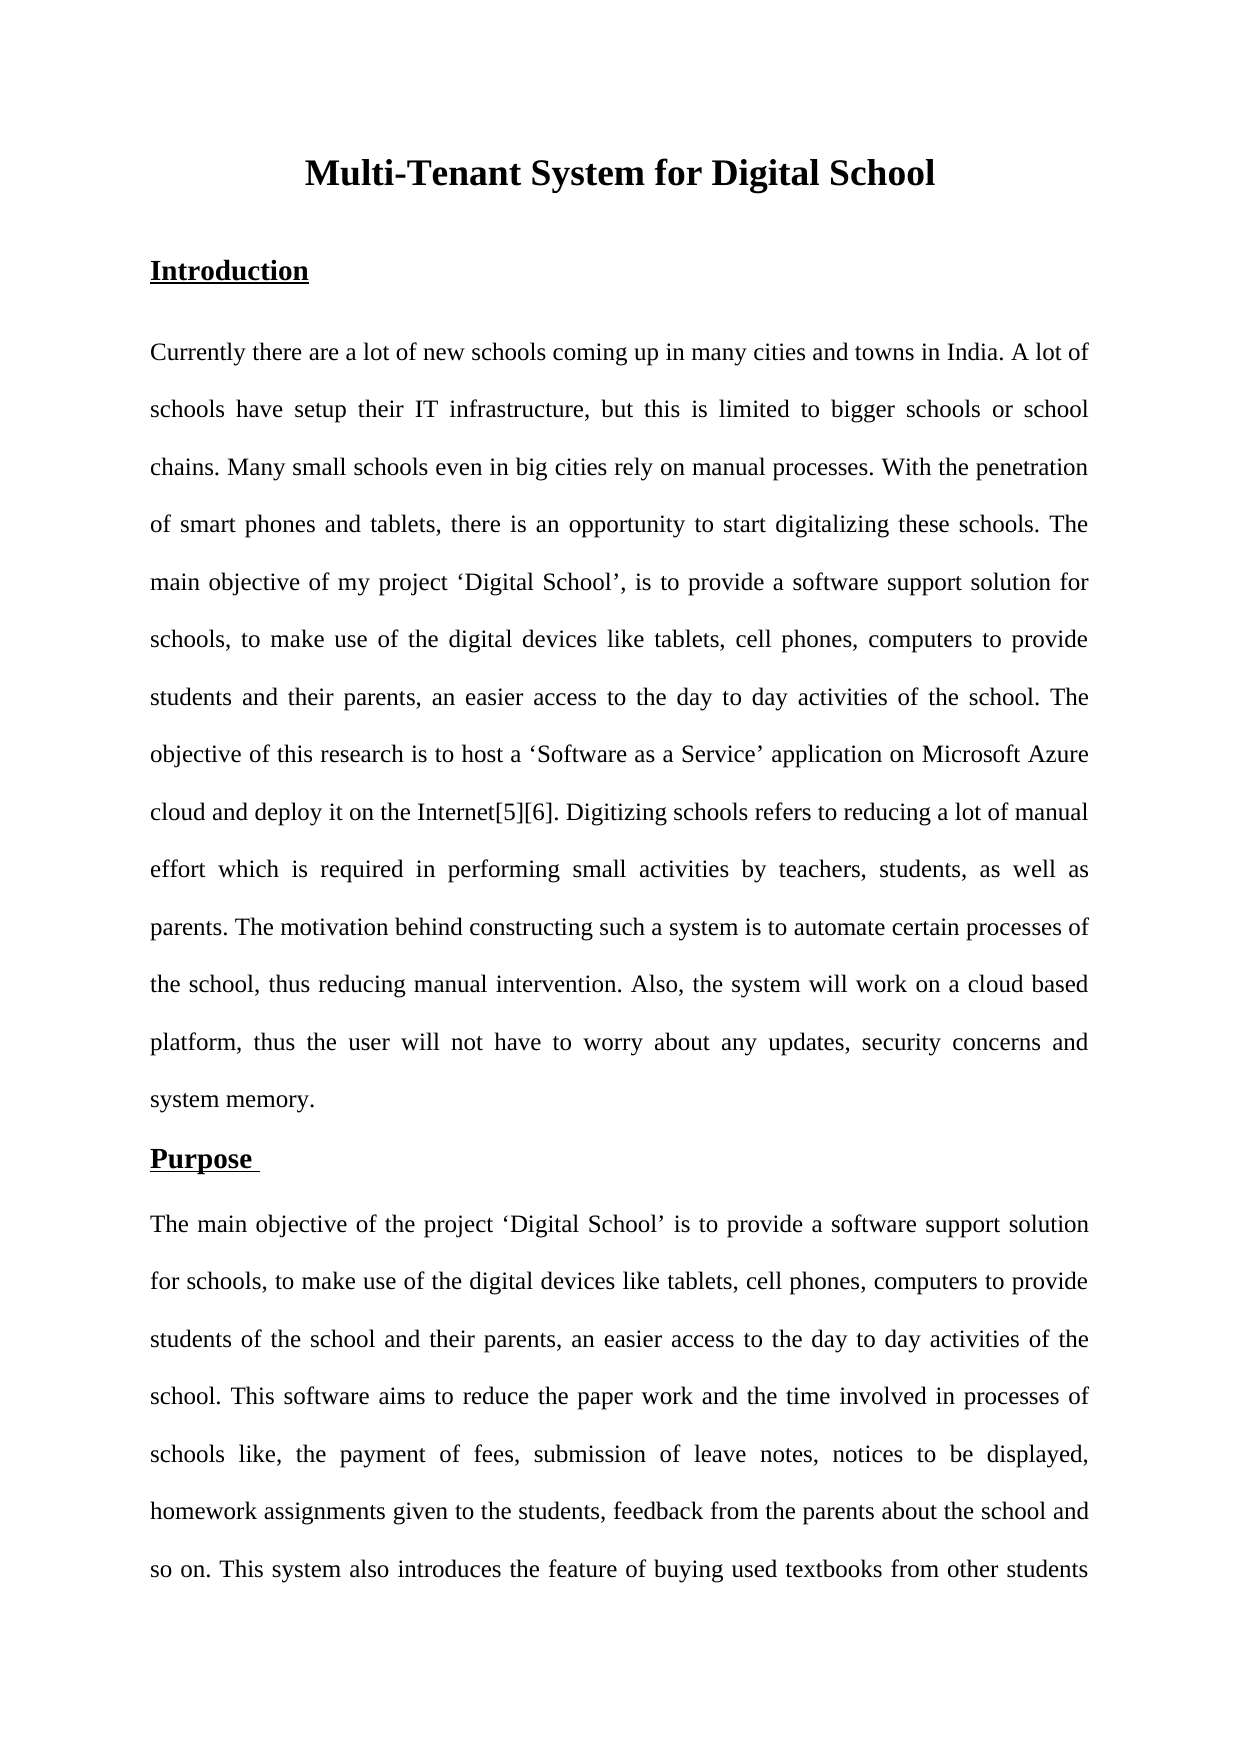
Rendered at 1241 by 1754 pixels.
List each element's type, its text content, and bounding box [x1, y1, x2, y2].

text Currently there are a lot of new schools coming up in many cities and towns in India. A lot of schools have setup their IT infrastructure, but this is limited to bigger schools or school chains. Many small schools even in big cities rely on manual processes. With the penetration of smart phones and tablets, there is an opportunity to start digitalizing these schools. The main objective of my project ‘Digital School’, is to provide a software support solution for schools, to make use of the digital devices like tablets, cell phones, computers to provide students and their parents, an easier access to the day to day activities of the school. The objective of this research is to host a ‘Software as a Service’ application on Microsoft Azure cloud and deploy it on the Internet[5][6]. Digitizing schools refers to reducing a lot of manual effort which is required in performing small activities by teachers, students, as well as parents. The motivation behind constructing such a system is to automate certain processes of the school, thus reducing manual intervention. Also, the system will work on a cloud based platform, thus the user will not have to worry about any updates, security concerns and system memory. [150, 337, 1090, 1113]
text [150, 1209, 1090, 1582]
text Introduction [150, 253, 1090, 286]
text Purpose [150, 1142, 1090, 1175]
text Multi-Tenant System for Digital School [150, 150, 1090, 193]
